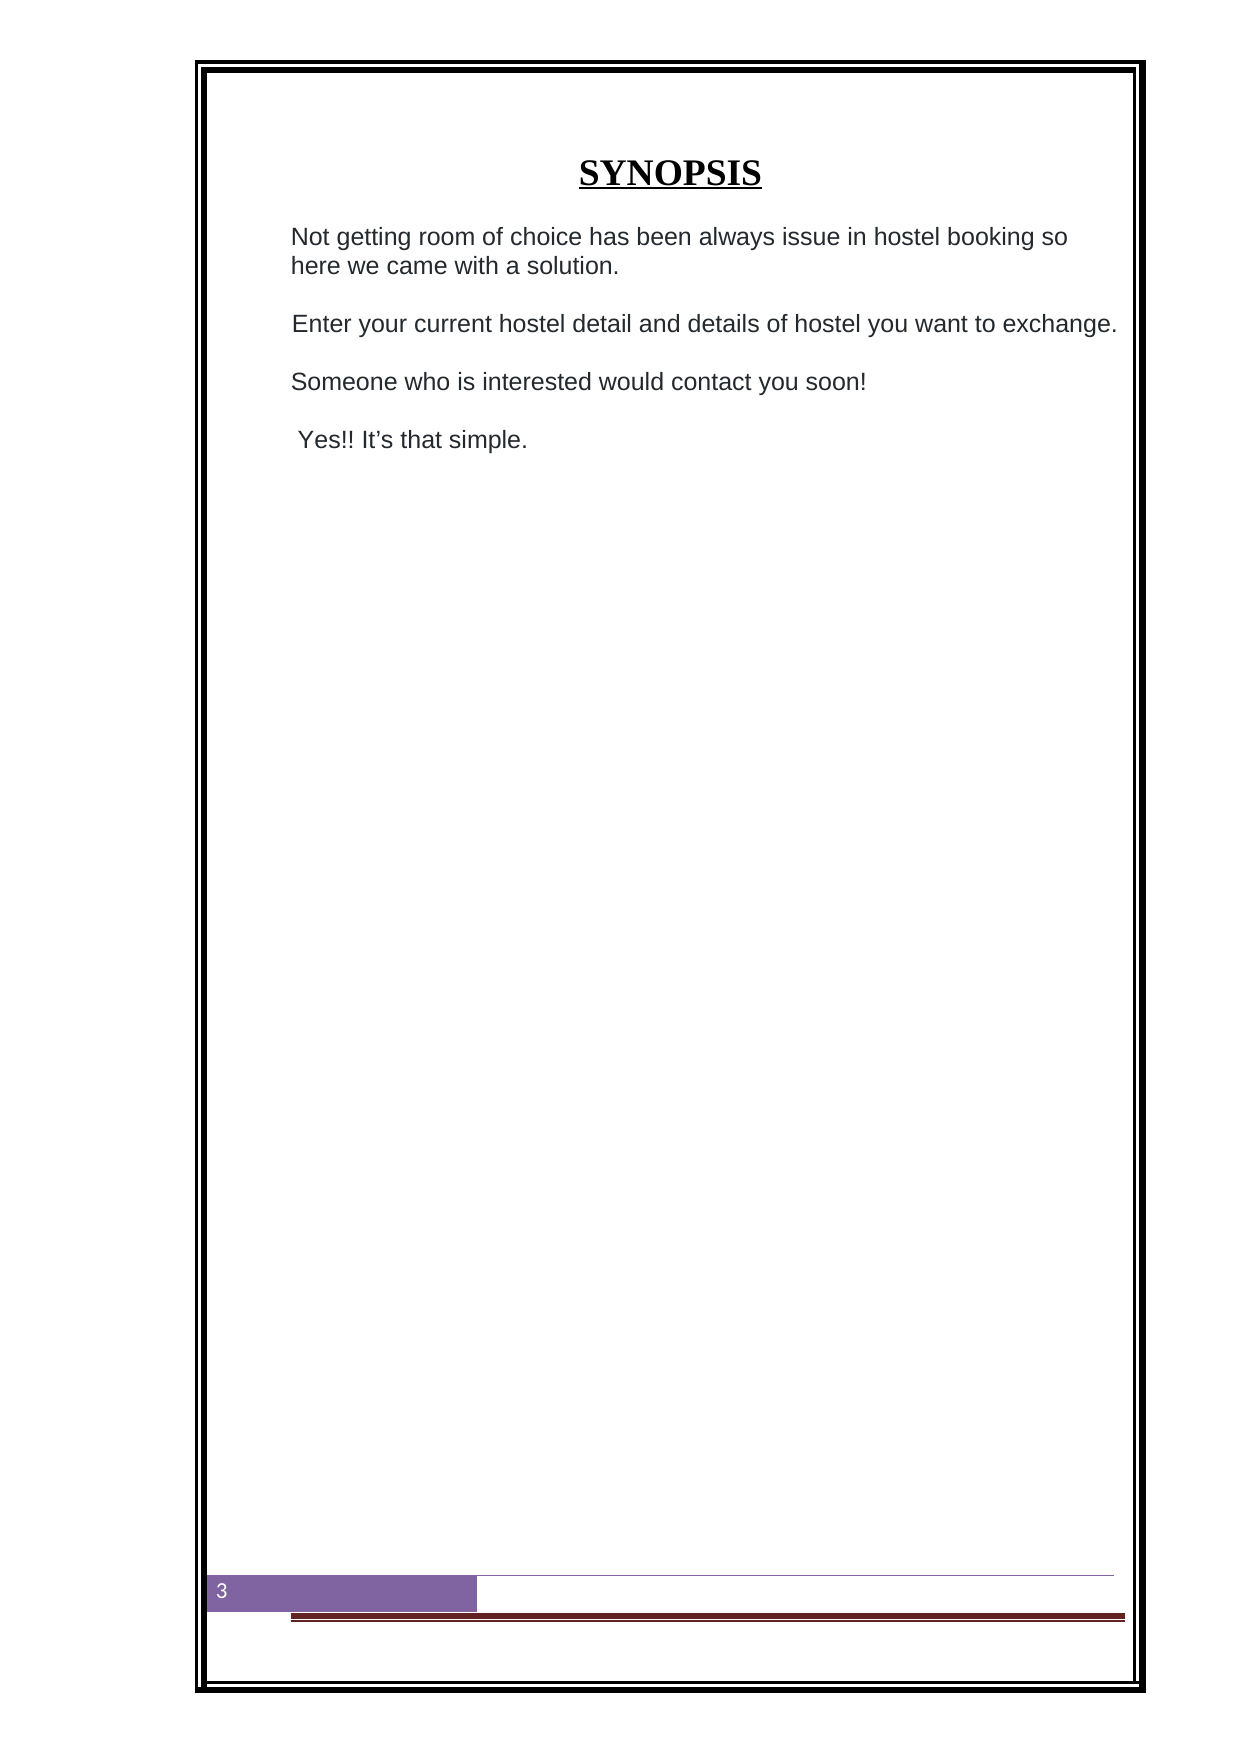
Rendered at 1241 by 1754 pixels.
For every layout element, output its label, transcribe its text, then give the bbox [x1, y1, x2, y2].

text Not getting room of choice has been always issue in hostel booking so here we came with a solution. [291, 222, 1125, 280]
text Enter your current hostel detail and details of hostel you want to exchange. [216, 309, 1125, 338]
text Yes!! It’s that simple. [291, 425, 1125, 453]
text SYNOPSIS [216, 150, 1125, 193]
text Someone who is interested would contact you soon! [291, 367, 1125, 396]
